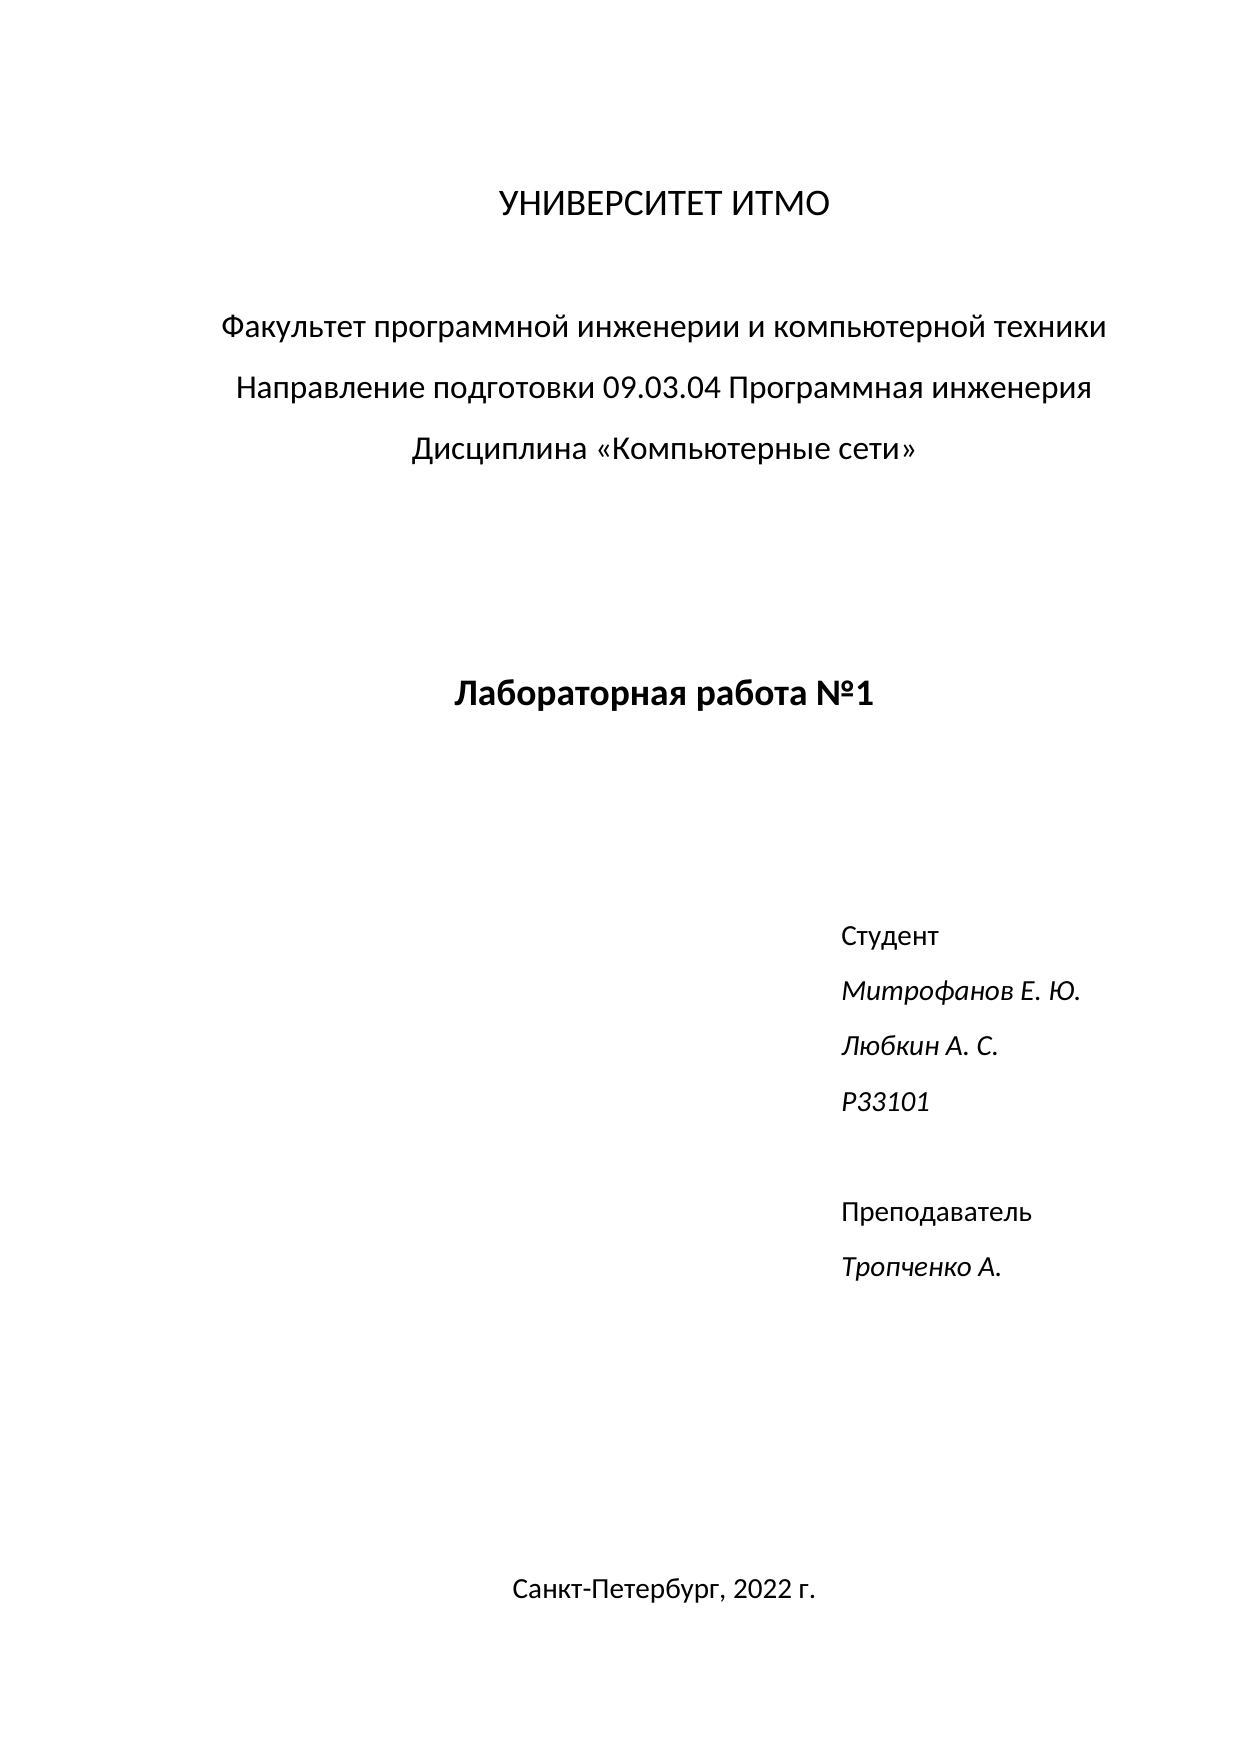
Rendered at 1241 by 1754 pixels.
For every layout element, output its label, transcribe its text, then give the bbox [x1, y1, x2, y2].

text Митрофанов Е. Ю. [841, 972, 1152, 1008]
text УНИВЕРСИТЕТ ИТМО [177, 179, 1152, 224]
text Любкин А. С. [841, 1027, 1152, 1063]
text Санкт-Петербург, 2022 г. [177, 1570, 1152, 1606]
text Лабораторная работа №1 [177, 669, 1152, 715]
text P33101 [841, 1083, 1152, 1118]
text Дисциплина «Компьютерные сети» [177, 427, 1152, 467]
text Направление подготовки 09.03.04 Программная инженерия [177, 366, 1152, 407]
text Преподаватель [841, 1193, 1152, 1228]
text Студент [841, 917, 1152, 953]
text Факультет программной инженерии и компьютерной техники [177, 306, 1152, 346]
text Тропченко А. [841, 1248, 1152, 1283]
